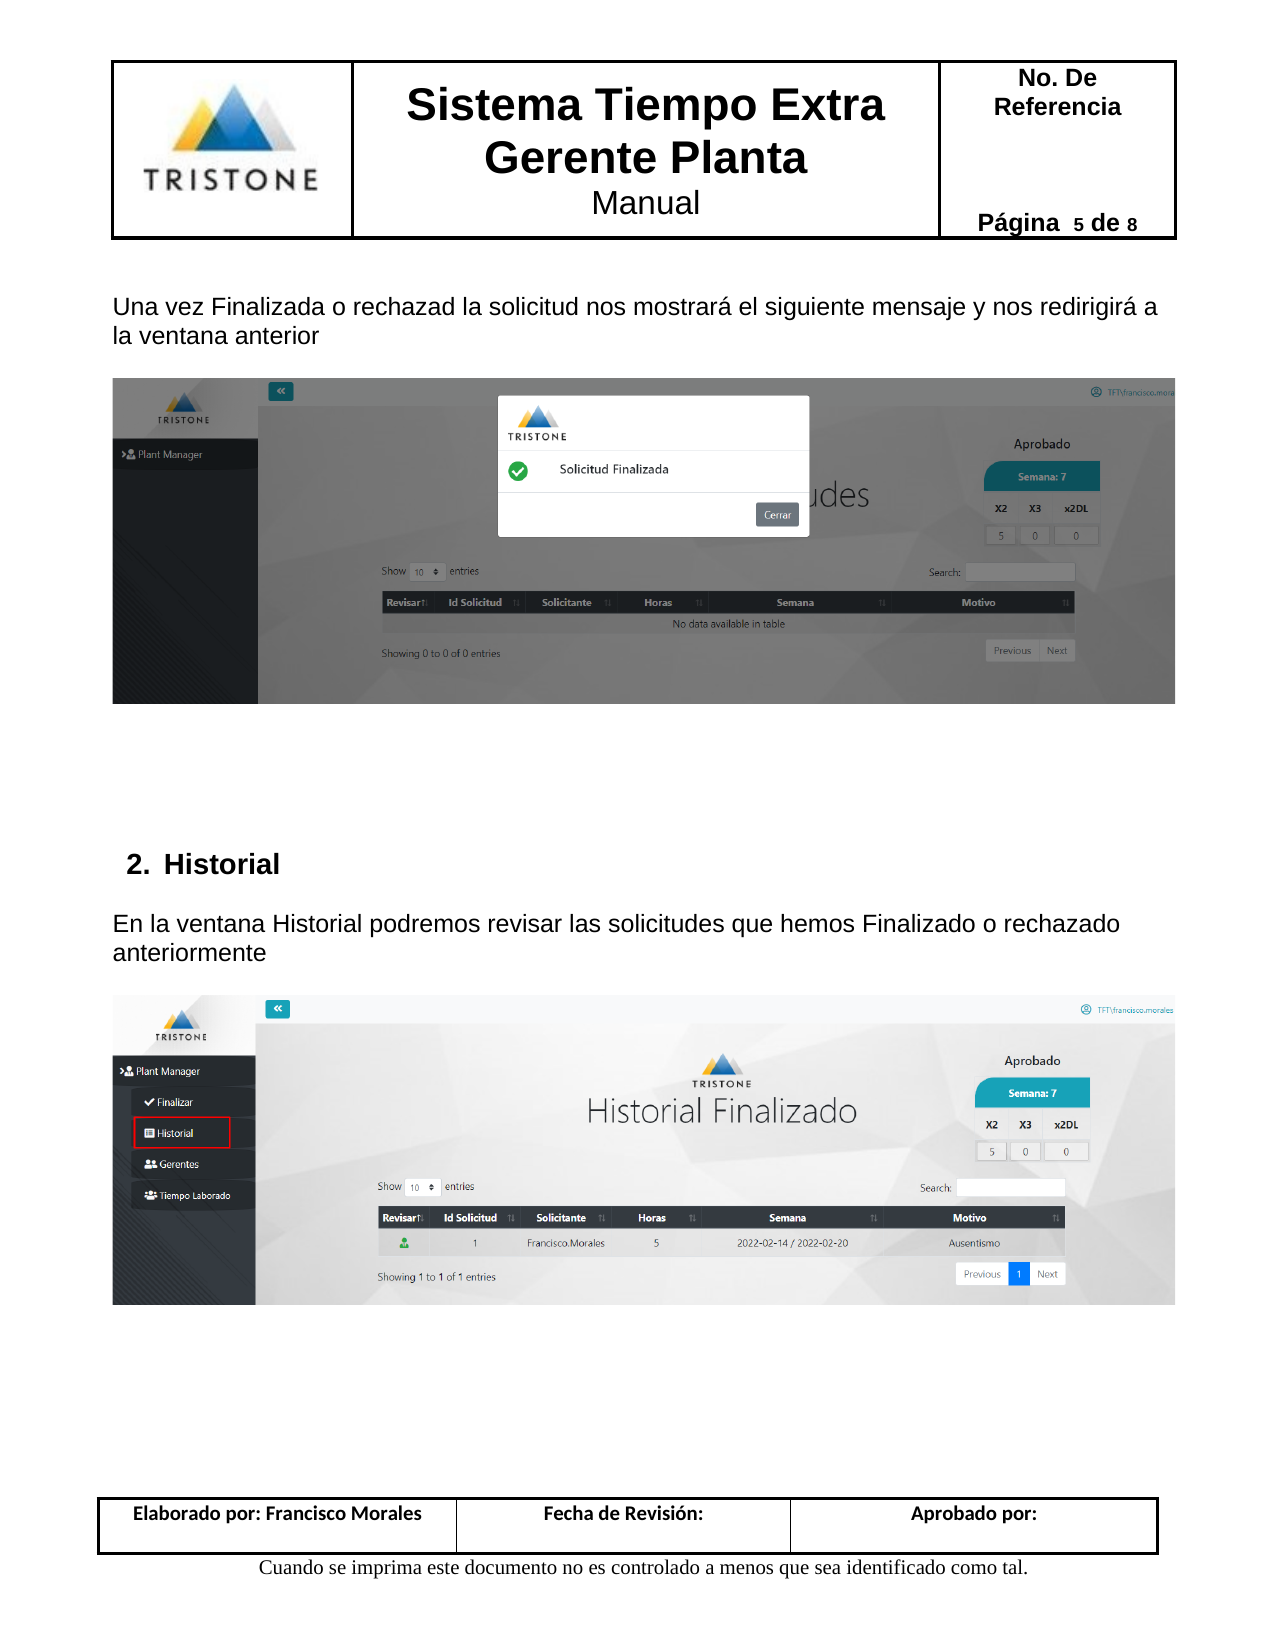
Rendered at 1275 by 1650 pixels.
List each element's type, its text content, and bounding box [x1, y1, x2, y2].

picture [143, 79, 319, 202]
subtitle Historial [126, 847, 1175, 880]
picture [112, 378, 1175, 704]
text En la ventana Historial podremos revisar las solicitudes que hemos Finalizado o rechazado anteriormente [112, 909, 1175, 967]
text Una vez Finalizada o rechazad la solicitud nos mostrará el siguiente mensaje y nos redirigirá a la ventana anterior [112, 292, 1175, 350]
picture [112, 995, 1175, 1305]
